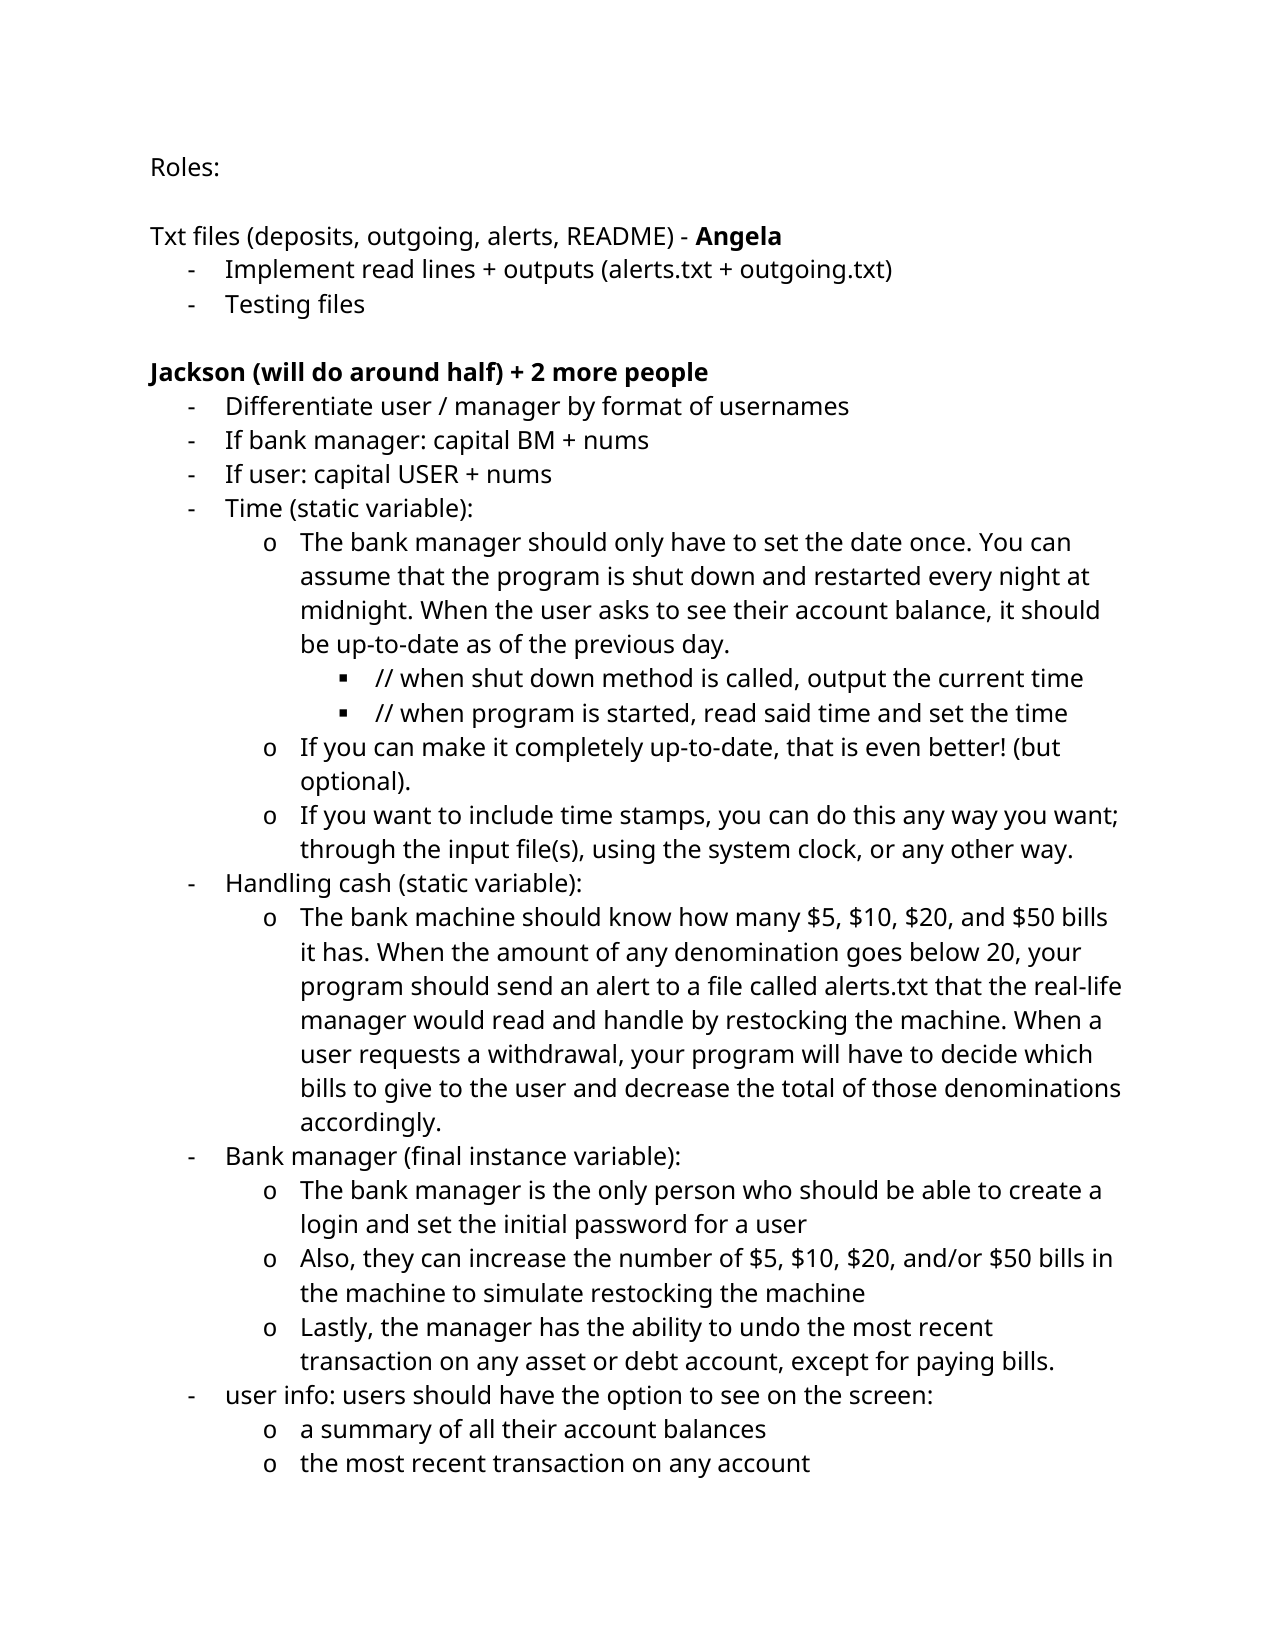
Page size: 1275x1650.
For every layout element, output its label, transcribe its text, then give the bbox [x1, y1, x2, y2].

list If you can make it completely up-to-date, that is even better! (but optional). [262, 729, 1125, 798]
list // when shut down method is called, output the current time [337, 661, 1125, 695]
list The bank manager is the only person who should be able to create a login and set the initial password for a user [262, 1173, 1125, 1241]
list The bank manager should only have to set the date once. You can assume that the program is shut down and restarted every night at midnight. When the user asks to see their account balance, it should be up-to-date as of the previous day. [262, 525, 1125, 661]
list Also, they can increase the number of $5, $10, $20, and/or $50 bills in the machine to simulate restocking the machine [262, 1241, 1125, 1309]
text Txt files (deposits, outgoing, alerts, README) - Angela [150, 218, 1125, 252]
list If user: capital USER + nums [187, 457, 1125, 491]
list Lastly, the manager has the ability to undo the most recent transaction on any asset or debt account, except for paying bills. [262, 1309, 1125, 1378]
list Implement read lines + outputs (alerts.txt + outgoing.txt) [187, 252, 1125, 286]
list If you want to include time stamps, you can do this any way you want; through the input file(s), using the system clock, or any other way. [262, 798, 1125, 866]
list Differentiate user / manager by format of usernames [187, 388, 1125, 422]
text Jackson (will do around half) + 2 more people [150, 354, 1125, 388]
list If bank manager: capital BM + nums [187, 422, 1125, 457]
list The bank machine should know how many $5, $10, $20, and $50 bills it has. When the amount of any denomination goes below 20, your program should send an alert to a file called alerts.txt that the real-life manager would read and handle by restocking the machine. When a user requests a withdrawal, your program will have to decide which bills to give to the user and decrease the total of those denominations accordingly. [262, 900, 1125, 1139]
list Time (static variable): [187, 491, 1125, 525]
text Roles: [150, 150, 1125, 184]
list Testing files [187, 286, 1125, 320]
list a summary of all their account balances [262, 1412, 1125, 1446]
list Handling cash (static variable): [187, 866, 1125, 900]
list Bank manager (final instance variable): [187, 1139, 1125, 1173]
list the most recent transaction on any account [262, 1446, 1125, 1480]
list // when program is started, read said time and set the time [337, 695, 1125, 729]
list user info: users should have the option to see on the screen: [187, 1378, 1125, 1412]
